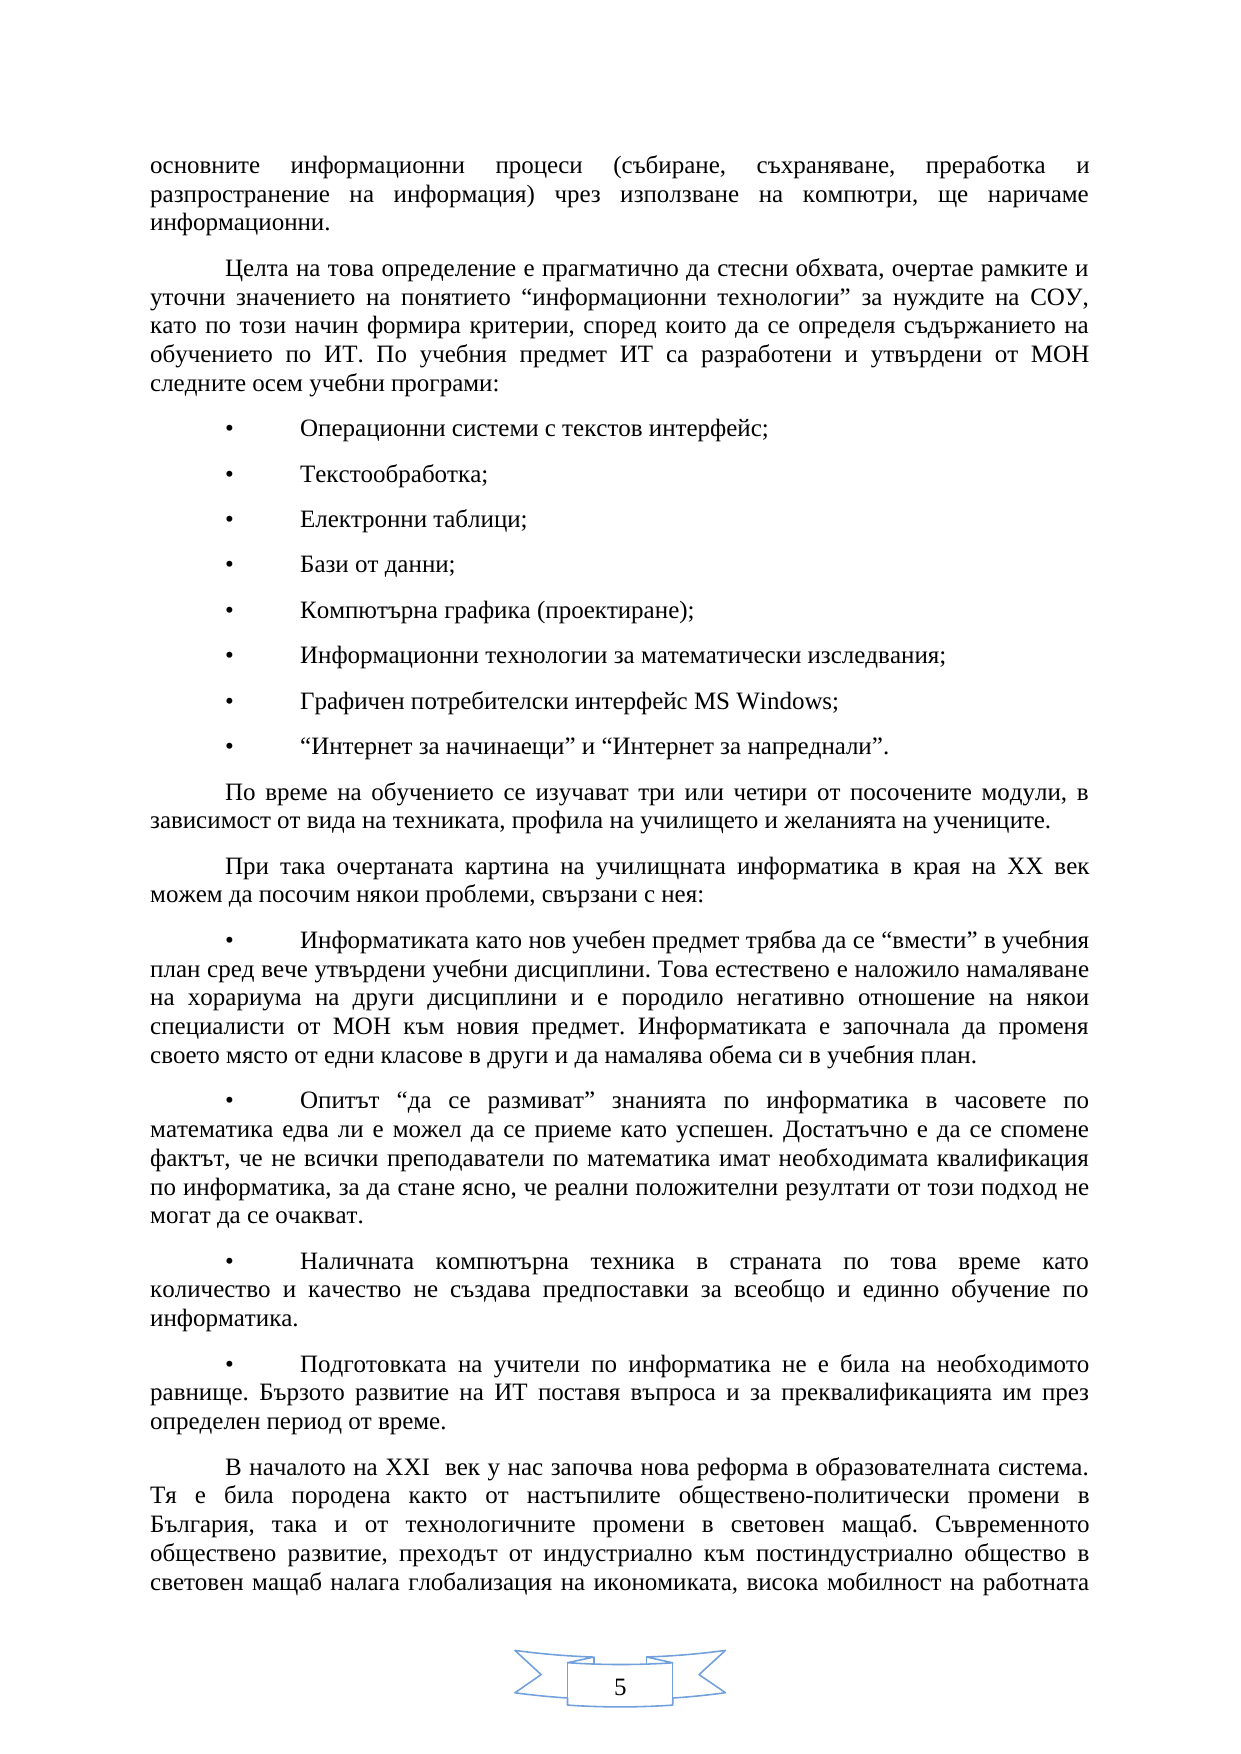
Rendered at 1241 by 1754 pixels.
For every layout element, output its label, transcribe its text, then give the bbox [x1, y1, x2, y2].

text • Информационни технологии за математически изследвания; [150, 640, 1090, 669]
text • Електронни таблици; [150, 504, 1090, 533]
text • Информатиката като нов учебен предмет трябва да се “вмести” в учебния план сред вече утвърдени учебни дисциплини. Това естествено е наложило намаляване на хорариума на други дисциплини и е породило негативно отношение на някои специалисти от МОН към новия предмет. Информатиката е започнала да променя своето място от едни класове в други и да намалява обема си в учебния план. [150, 925, 1090, 1069]
text • Операционни системи с текстов интерфейс; [150, 413, 1090, 442]
text • Опитът “да се размиват” знанията по информатика в часовете по математика едва ли е можел да се приеме като успешен. Достатъчно е да се спомене фактът, че не всички преподаватели по математика имат необходимата квалификация по информатика, за да стане ясно, че реални положителни резултати от този подход не могат да се очакват. [150, 1085, 1090, 1229]
text • Подготовката на учители по информатика не е била на необходимото равнище. Бързото развитие на ИТ поставя въпроса и за преквалификацията им през определен период от време. [150, 1349, 1090, 1435]
text • “Интернет за начинаещи” и “Интернет за напреднали”. [150, 731, 1090, 760]
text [150, 150, 1090, 236]
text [150, 1452, 1090, 1595]
text • Текстообработка; [150, 459, 1090, 487]
text • Наличната компютърна техника в страната по това време като количество и качество не създава предпоставки за всеобщо и единно обучение по информатика. [150, 1246, 1090, 1332]
text При така очертаната картина на училищната информатика в края на XX век можем да посочим някои проблеми, свързани с нея: [150, 851, 1090, 908]
text • Графичен потребителски интерфейс MS Windows; [150, 686, 1090, 714]
text Целта на това определение е прагматично да стесни обхвата, очертае рамките и уточни значението на понятието “информационни технологии” за нуждите на СОУ, като по този начин формира критерии, според които да се определя съдържанието на обучението по ИТ. По учебния предмет ИТ са разработени и утвърдени от МОН следните осем учебни програми: [150, 253, 1090, 397]
text • Бази от данни; [150, 549, 1090, 578]
text По време на обучението се изучават три или четири от посочените модули, в зависимост от вида на техниката, профила на училището и желанията на учениците. [150, 777, 1090, 834]
text • Компютърна графика (проектиране); [150, 595, 1090, 624]
